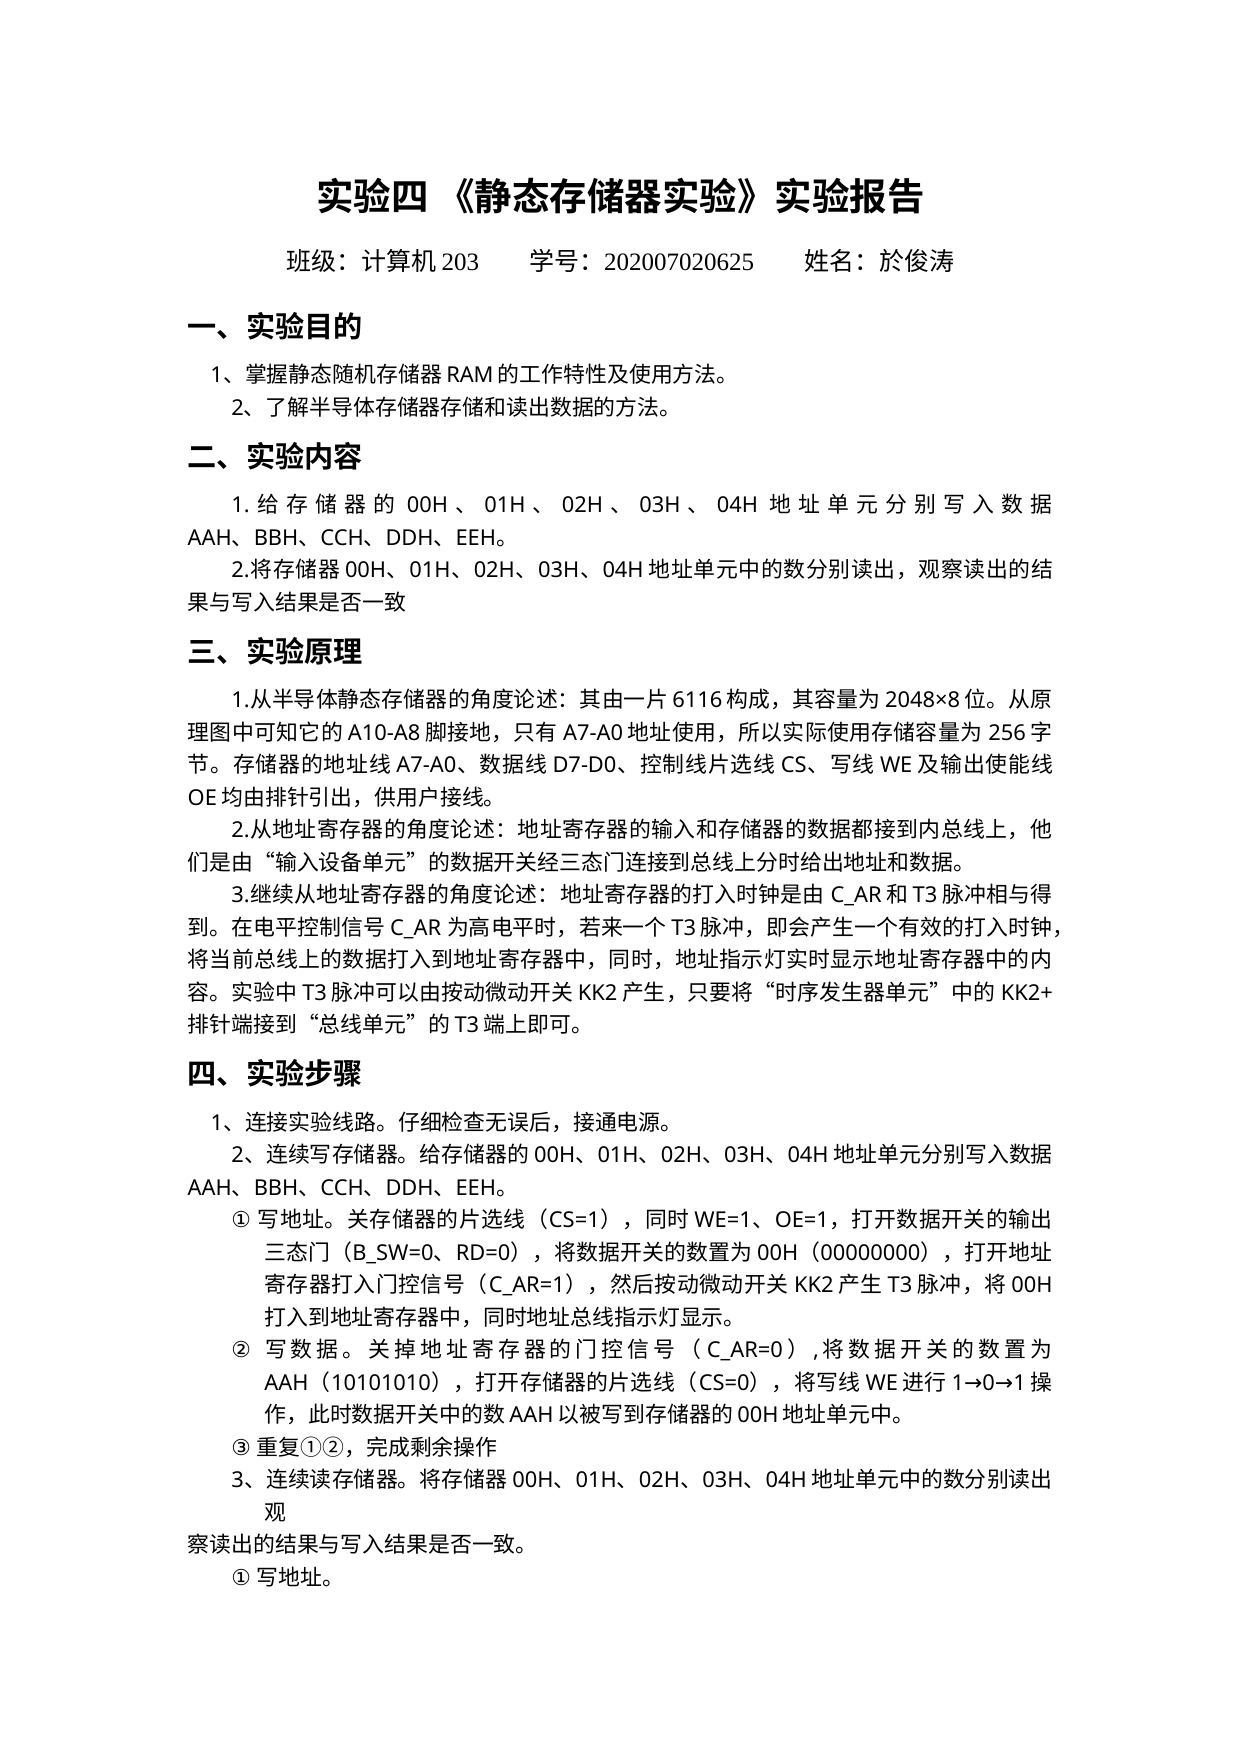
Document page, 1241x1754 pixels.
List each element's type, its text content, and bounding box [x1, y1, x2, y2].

text 四、实验步骤 [187, 1039, 1053, 1104]
text ① 写地址。 [231, 1559, 1053, 1592]
text ② 写数据。关掉地址寄存器的门控信号（C_AR=0）,将数据开关的数置为AAH（10101010），打开存储器的片选线（CS=0），将写线WE进行1→0→1操作，此时数据开关中的数AAH以被写到存储器的00H地址单元中。 [231, 1332, 1053, 1429]
text 一、实验目的 [187, 292, 1053, 357]
text ① 写地址。关存储器的片选线（CS=1），同时WE=1、OE=1，打开数据开关的输出三态门（B_SW=0、RD=0），将数据开关的数置为00H（00000000），打开地址寄存器打入门控信号（C_AR=1），然后按动微动开关KK2产生T3脉冲，将00H打入到地址寄存器中，同时地址总线指示灯显示。 [231, 1202, 1053, 1332]
text 3.继续从地址寄存器的角度论述：地址寄存器的打入时钟是由C_AR和T3脉冲相与得到。在电平控制信号C_AR 为高电平时，若来一个T3脉冲，即会产生一个有效的打入时钟，将当前总线上的数据打入到地址寄存器中，同时，地址指示灯实时显示地址寄存器中的内容。实验中T3脉冲可以由按动微动开关KK2产生，只要将“时序发生器单元”中的KK2+排针端接到“总线单元”的T3端上即可。 [187, 877, 1053, 1039]
text 班级：计算机203 学号：202007020625 姓名：於俊涛 [187, 227, 1053, 292]
text 2.将存储器00H、01H、02H、03H、04H地址单元中的数分别读出，观察读出的结果与写入结果是否一致 [187, 552, 1053, 617]
text 1.从半导体静态存储器的角度论述：其由一片6116构成，其容量为2048×8位。从原理图中可知它的A10-A8脚接地，只有A7-A0地址使用，所以实际使用存储容量为256字节。存储器的地址线A7-A0、数据线D7-D0、控制线片选线CS、写线WE及输出使能线OE均由排针引出，供用户接线。 [187, 682, 1053, 812]
text 1、掌握静态随机存储器RAM的工作特性及使用方法。 [187, 357, 1053, 389]
text 1.给存储器的00H、01H、02H、03H、04H地址单元分别写入数据AAH、BBH、CCH、DDH、EEH。 [187, 487, 1053, 552]
text 1、连接实验线路。仔细检查无误后，接通电源。 [187, 1104, 1053, 1137]
text 实验四 《静态存储器实验》实验报告 [187, 162, 1053, 227]
text 2、了解半导体存储器存储和读出数据的方法。 [187, 389, 1053, 422]
text 2、连续写存储器。给存储器的00H、01H、02H、03H、04H地址单元分别写入数据AAH、BBH、CCH、DDH、EEH。 [187, 1137, 1053, 1202]
text ③ 重复①②，完成剩余操作 [187, 1429, 1053, 1462]
text 察读出的结果与写入结果是否一致。 [187, 1527, 1053, 1559]
text 2.从地址寄存器的角度论述：地址寄存器的输入和存储器的数据都接到内总线上，他们是由“输入设备单元”的数据开关经三态门连接到总线上分时给出地址和数据。 [187, 812, 1053, 877]
text 二、实验内容 [187, 422, 1053, 487]
text 3、连续读存储器。将存储器00H、01H、02H、03H、04H地址单元中的数分别读出，观 [231, 1462, 1053, 1527]
text 三、实验原理 [187, 617, 1053, 682]
